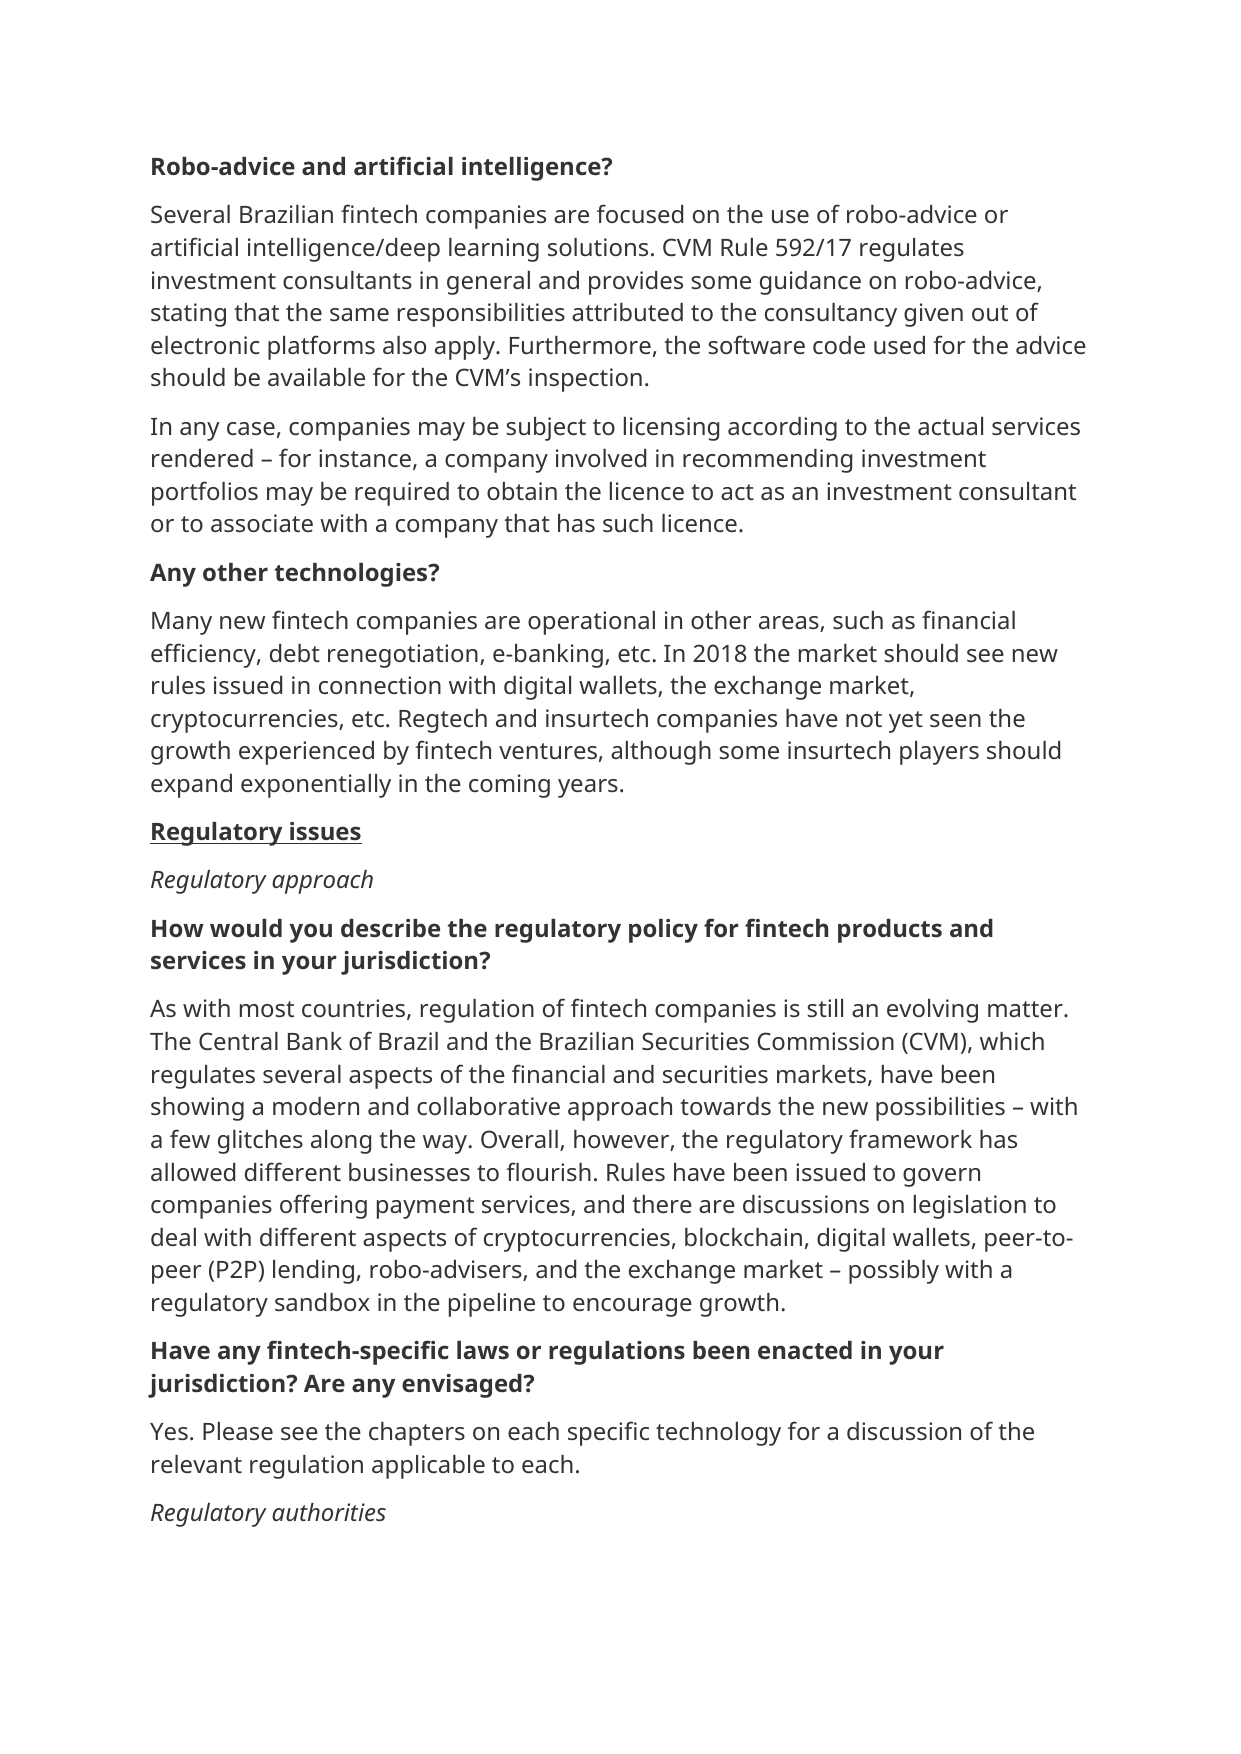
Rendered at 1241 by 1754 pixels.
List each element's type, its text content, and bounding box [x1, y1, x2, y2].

text In any case, companies may be subject to licensing according to the actual services rendered – for instance, a company involved in recommending investment portfolios may be required to obtain the licence to act as an investment consultant or to associate with a company that has such licence. [150, 409, 1090, 540]
text Robo-advice and artificial intelligence? [150, 150, 1090, 183]
text Have any fintech-specific laws or regulations been enacted in your jurisdiction? Are any envisaged? [150, 1334, 1090, 1399]
text As with most countries, regulation of fintech companies is still an evolving matter. The Central Bank of Brazil and the Brazilian Securities Commission (CVM), which regulates several aspects of the financial and securities markets, have been showing a modern and collaborative approach towards the new possibilities – with a few glitches along the way. Overall, however, the regulatory framework has allowed different businesses to flourish. Rules have been issued to govern companies offering payment services, and there are discussions on legislation to deal with different aspects of cryptocurrencies, blockchain, digital wallets, peer-to-peer (P2P) lending, robo-advisers, and the exchange market – possibly with a regulatory sandbox in the pipeline to encourage growth. [150, 992, 1090, 1318]
text Regulatory authorities [150, 1496, 1090, 1528]
text Regulatory approach [150, 863, 1090, 896]
text Regulatory issues [150, 815, 1090, 848]
text Any other technologies? [150, 556, 1090, 588]
text How would you describe the regulatory policy for fintech products and services in your jurisdiction? [150, 911, 1090, 977]
text Several Brazilian fintech companies are focused on the use of robo-advice or artificial intelligence/deep learning solutions. CVM Rule 592/17 regulates investment consultants in general and provides some guidance on robo-advice, stating that the same responsibilities attributed to the consultancy given out of electronic platforms also apply. Furthermore, the software code used for the advice should be available for the CVM’s inspection. [150, 198, 1090, 394]
text Yes. Please see the chapters on each specific technology for a discussion of the relevant regulation applicable to each. [150, 1415, 1090, 1480]
text Many new fintech companies are operational in other areas, such as financial efficiency, debt renegotiation, e-banking, etc. In 2018 the market should see new rules issued in connection with digital wallets, the exchange market, cryptocurrencies, etc. Regtech and insurtech companies have not yet seen the growth experienced by fintech ventures, although some insurtech players should expand exponentially in the coming years. [150, 604, 1090, 799]
